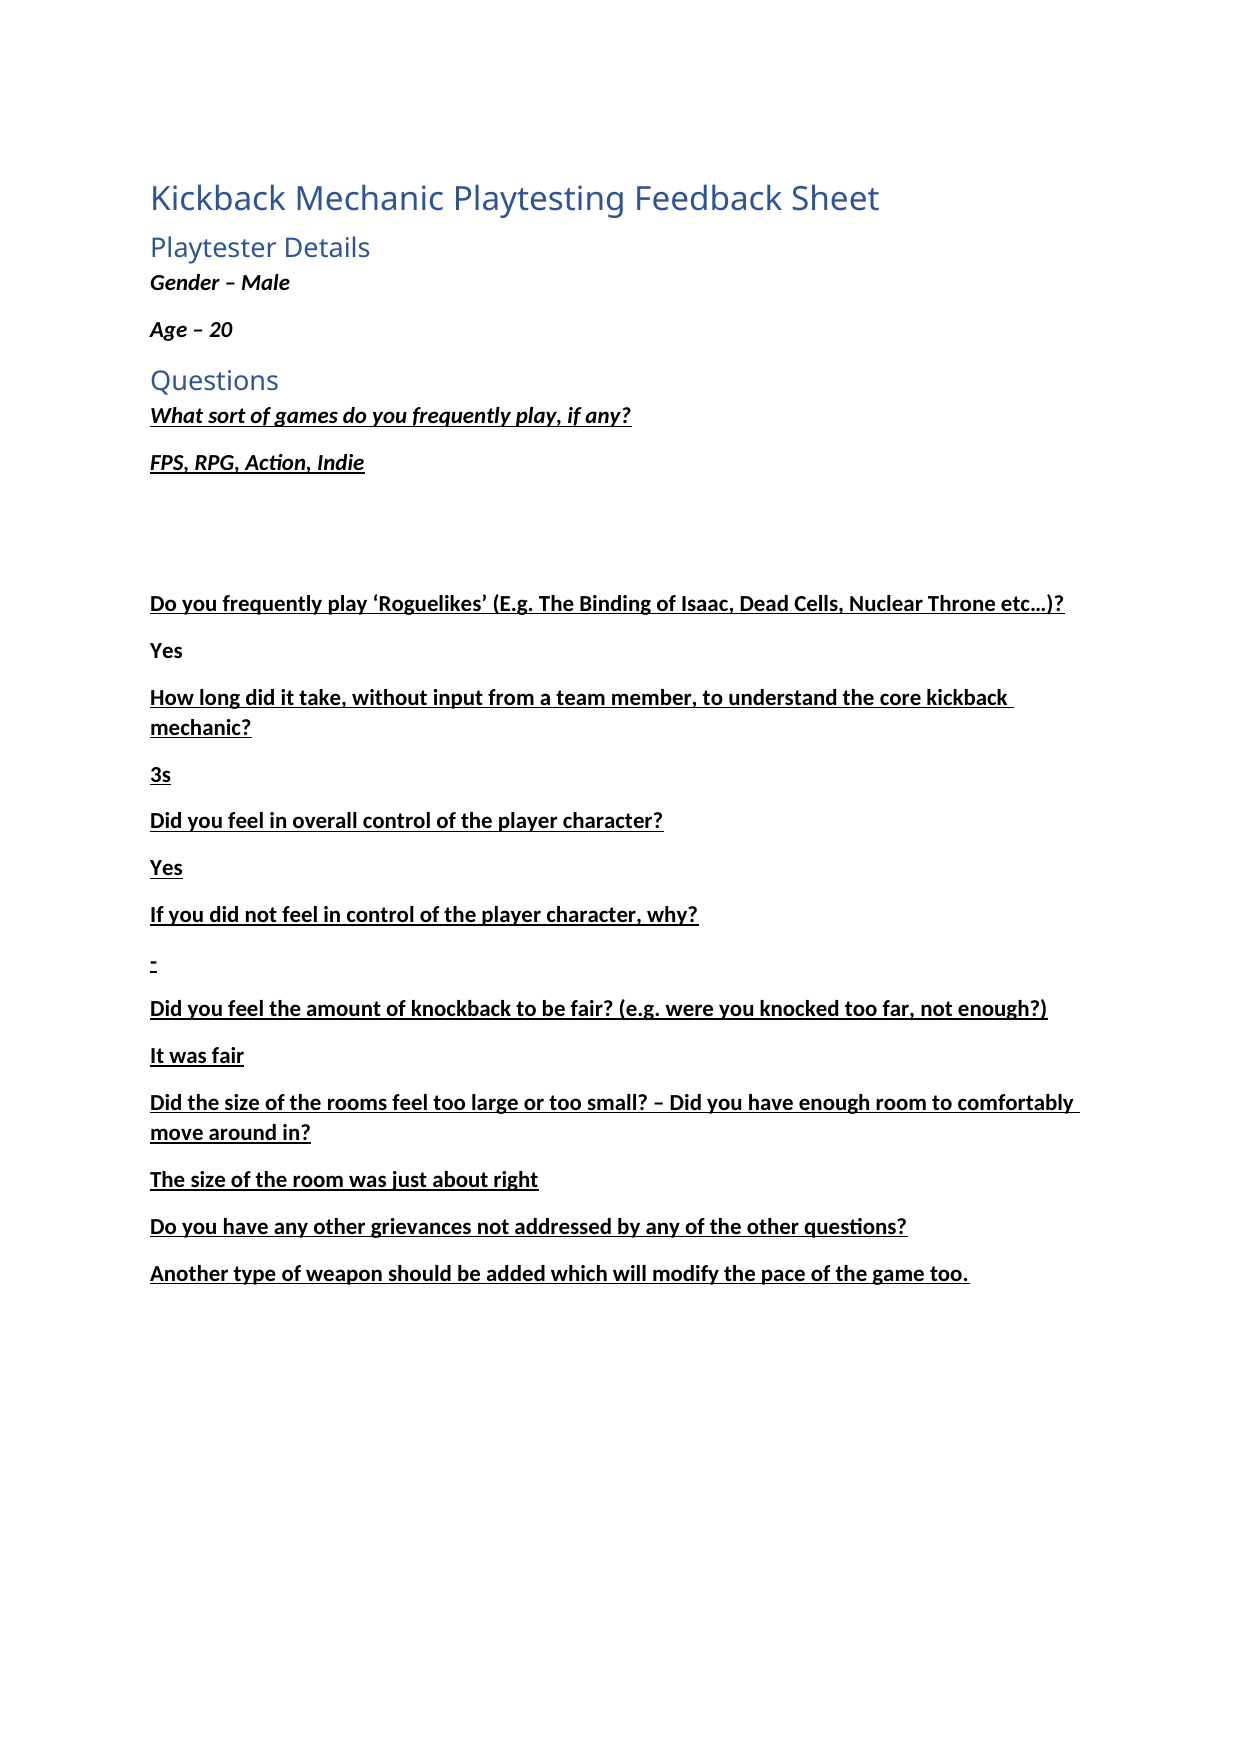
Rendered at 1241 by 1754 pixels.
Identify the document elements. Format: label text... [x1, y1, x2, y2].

text Gender – Male [150, 268, 1090, 296]
text - [150, 947, 1090, 975]
text Another type of weapon should be added which will modify the pace of the game too. [150, 1259, 1090, 1287]
text Yes [150, 853, 1090, 882]
text Do you frequently play ‘Roguelikes’ (E.g. The Binding of Isaac, Dead Cells, Nuclear Throne etc…)? [150, 589, 1090, 617]
subtitle Questions [150, 362, 1090, 398]
text 3s [150, 760, 1090, 788]
text Age – 20 [150, 315, 1090, 343]
text Did you feel in overall control of the player character? [150, 807, 1090, 835]
text How long did it take, without input from a team member, to understand the core kickback mechanic? [150, 683, 1090, 741]
text Did you feel the amount of knockback to be fair? (e.g. were you knocked too far, not enough?) [150, 994, 1090, 1022]
text Yes [150, 636, 1090, 664]
text Did the size of the rooms feel too large or too small? – Did you have enough room to comfortably move around in? [150, 1088, 1090, 1146]
text It was fair [150, 1041, 1090, 1069]
subtitle Kickback Mechanic Playtesting Feedback Sheet [150, 175, 1090, 220]
text What sort of games do you frequently play, if any? [150, 401, 1090, 429]
text Do you have any other grievances not addressed by any of the other questions? [150, 1212, 1090, 1240]
text The size of the room was just about right [150, 1165, 1090, 1193]
subtitle Playtester Details [150, 228, 1090, 265]
text FPS, RPG, Action, Indie [150, 448, 1090, 476]
text If you did not feel in control of the player character, why? [150, 900, 1090, 928]
